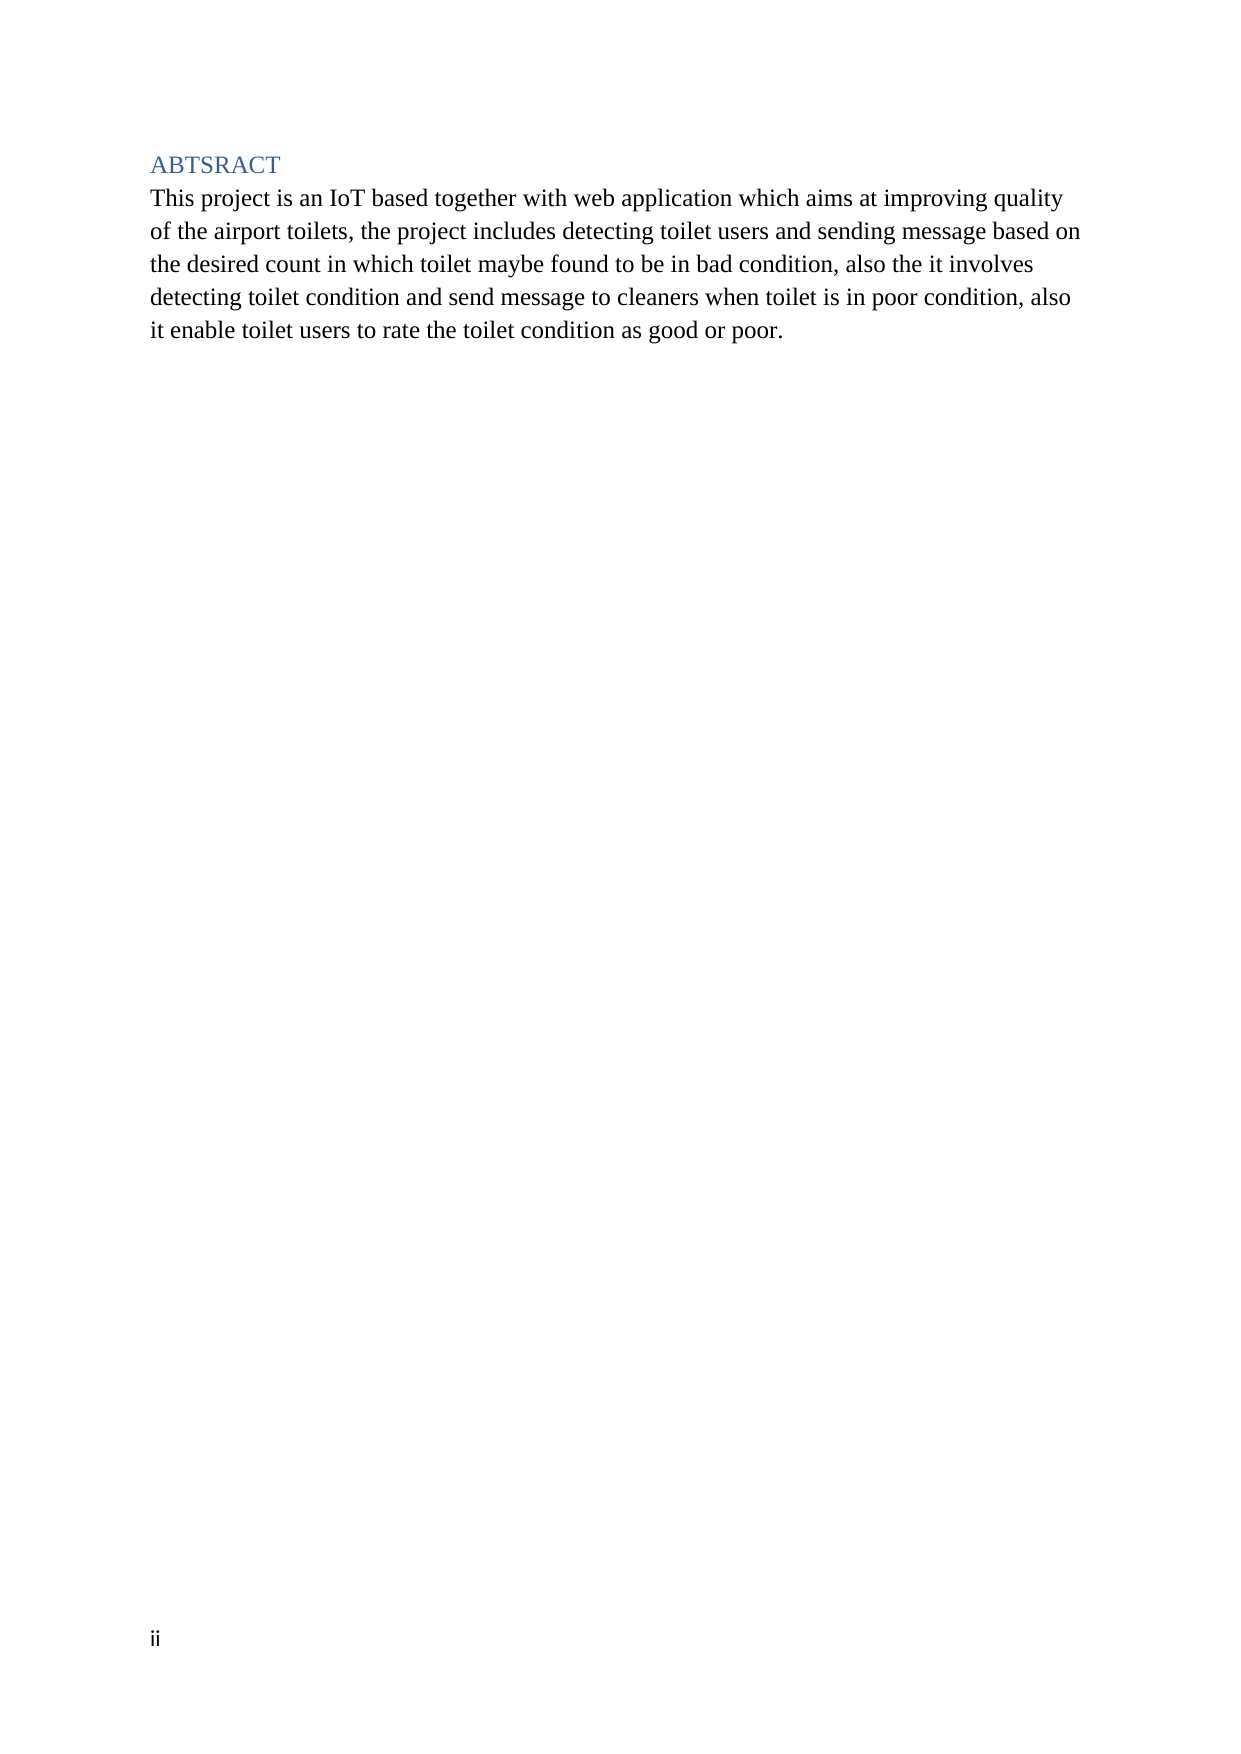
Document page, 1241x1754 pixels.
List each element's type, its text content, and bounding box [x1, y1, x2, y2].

subtitle ABTSRACT [150, 150, 1090, 179]
text This project is an IoT based together with web application which aims at improving quality of the airport toilets, the project includes detecting toilet users and sending message based on the desired count in which toilet maybe found to be in bad condition, also the it involves detecting toilet condition and send message to cleaners when toilet is in poor condition, also it enable toilet users to rate the toilet condition as good or poor. [150, 183, 1090, 344]
